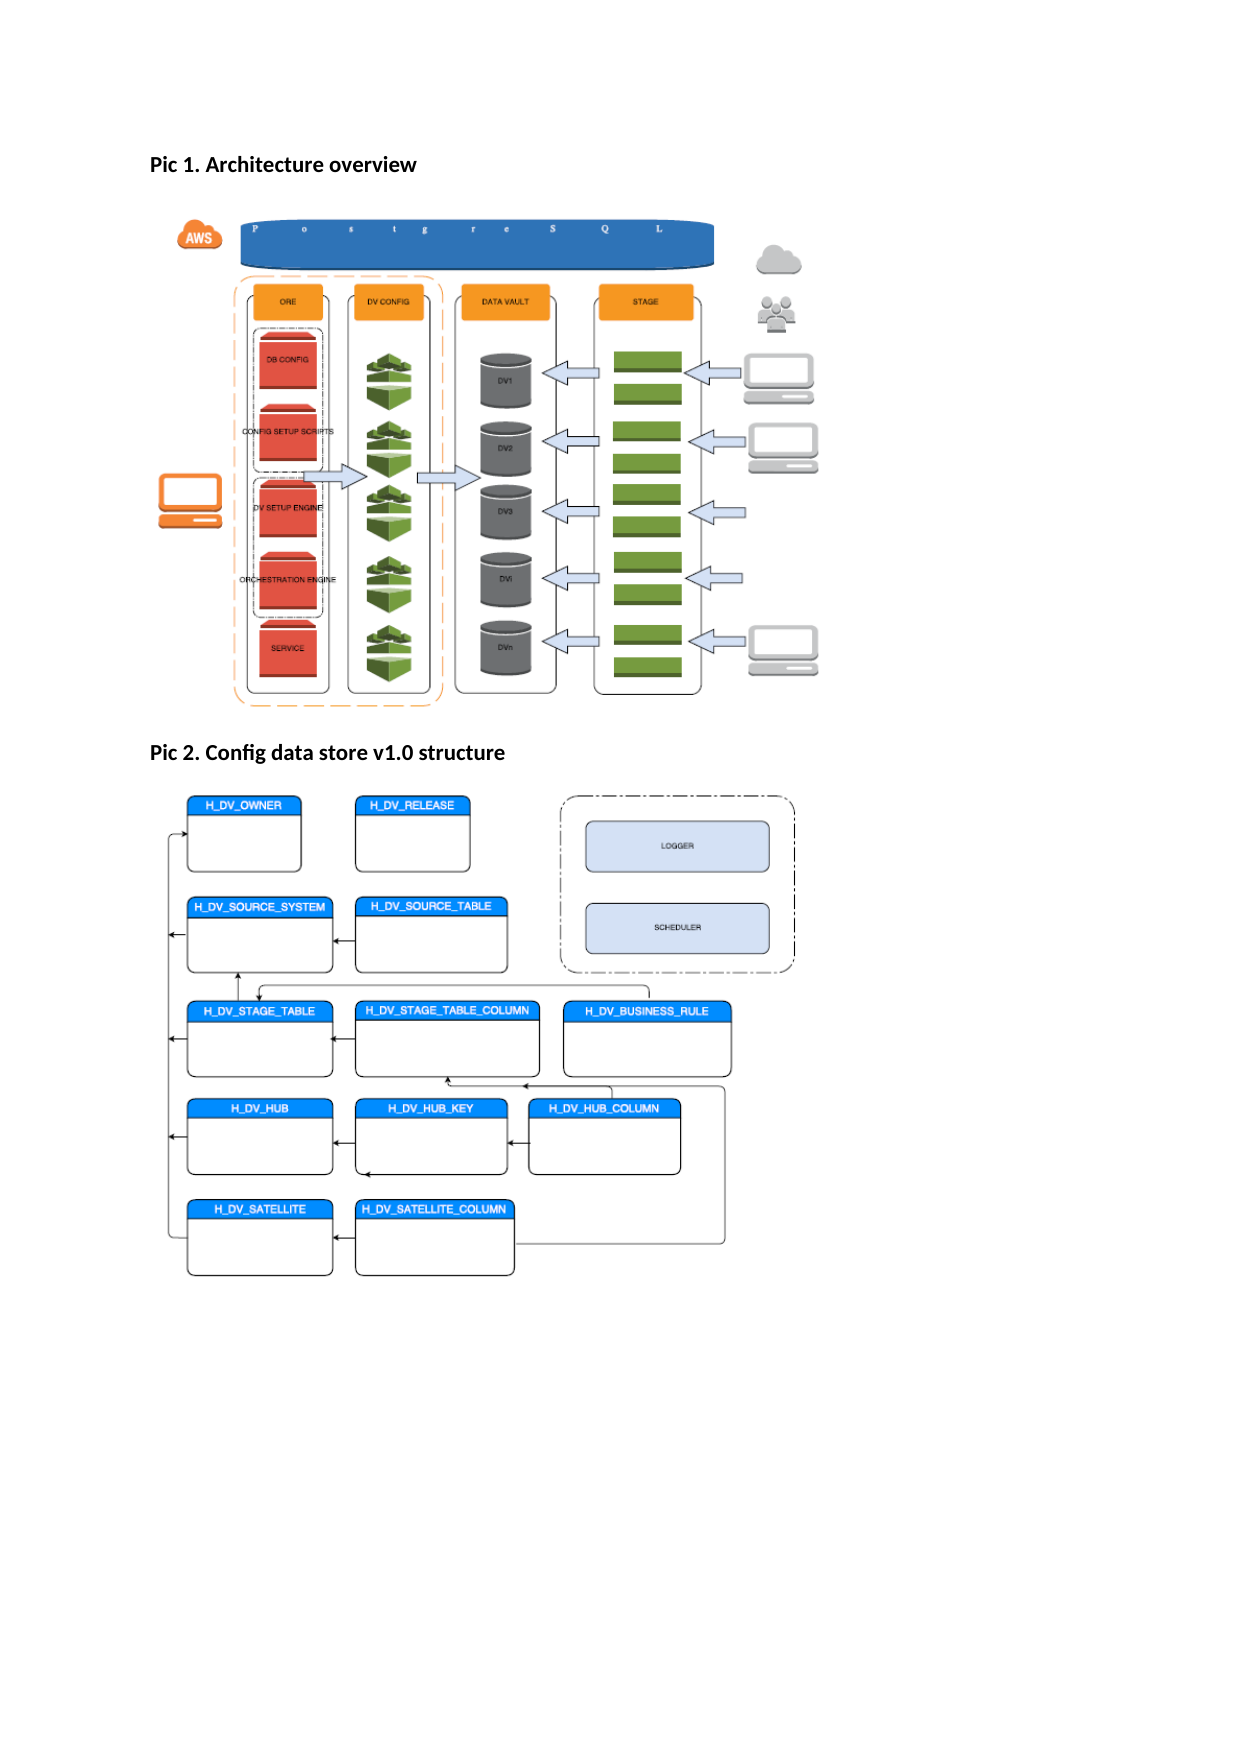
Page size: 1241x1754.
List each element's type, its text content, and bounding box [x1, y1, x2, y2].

text Pic 1. Architecture overview [150, 150, 1090, 178]
text Pic 2. Config data store v1.0 structure [150, 738, 1090, 766]
